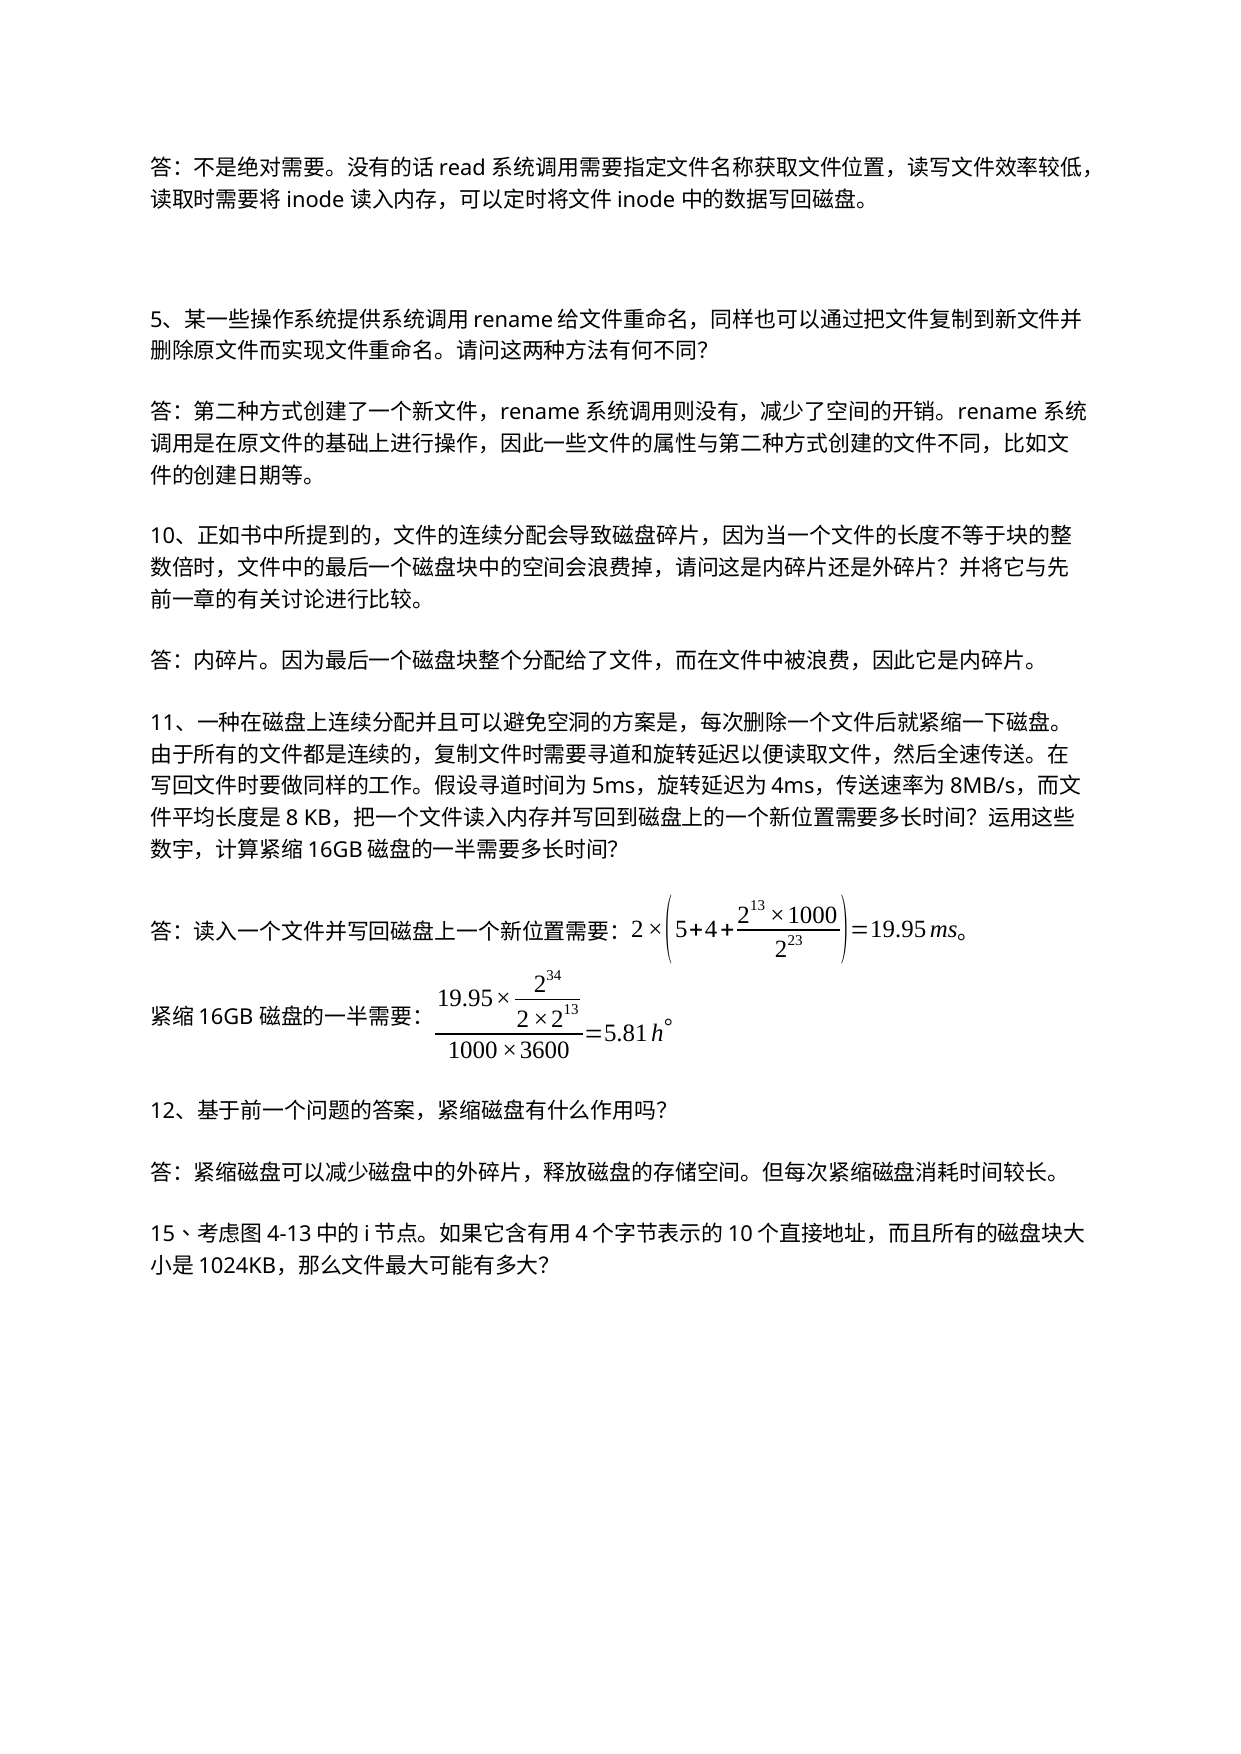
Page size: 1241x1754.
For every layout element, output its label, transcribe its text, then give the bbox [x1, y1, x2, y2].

text 答：内碎片。因为最后一个磁盘块整个分配给了文件，而在文件中被浪费，因此它是内碎片。 [150, 643, 1090, 675]
text 答：读入一个文件并写回磁盘上一个新位置需要：。 [150, 893, 1090, 966]
text 答：不是绝对需要。没有的话read 系统调用需要指定文件名称获取文件位置，读写文件效率较低，读取时需要将 inode 读入内存，可以定时将文件inode 中的数据写回磁盘。 [150, 150, 1090, 213]
text 12、基于前一个问题的答案，紧缩磁盘有什么作用吗？ [150, 1093, 1090, 1125]
text 答：第二种方式创建了一个新文件，rename 系统调用则没有，减少了空间的开销。rename 系统调用是在原文件的基础上进行操作，因此一些文件的属性与第二种方式创建的文件不同，比如文件的创建日期等。 [150, 394, 1090, 489]
text 11、一种在磁盘上连续分配并且可以避免空洞的方案是，每次删除一个文件后就紧缩一下磁盘。由于所有的文件都是连续的，复制文件时需要寻道和旋转延迟以便读取文件，然后全速传送。在写回文件时要做同样的工作。假设寻道时间为5ms，旋转延迟为4ms，传送速率为8MB/s，而文件平均长度是8 KB，把一个文件读入内存并写回到磁盘上的一个新位置需要多长时间？运用这些数宇，计算紧缩16GB磁盘的一半需要多长时间？ [150, 705, 1090, 864]
text 答：紧缩磁盘可以减少磁盘中的外碎片，释放磁盘的存储空间。但每次紧缩磁盘消耗时间较长。 [150, 1155, 1090, 1187]
text 10、正如书中所提到的，文件的连续分配会导致磁盘碎片，因为当一个文件的长度不等于块的整数倍时，文件中的最后一个磁盘块中的空间会浪费掉，请问这是内碎片还是外碎片？并将它与先前一章的有关讨论进行比较。 [150, 518, 1090, 614]
text 5、某一些操作系统提供系统调用rename给文件重命名，同样也可以通过把文件复制到新文件并删除原文件而实现文件重命名。请问这两种方法有何不同？ [150, 302, 1090, 365]
text 紧缩16GB 磁盘的一半需要：。 [150, 966, 1090, 1063]
text 15、考虑图4-13中的i节点。如果它含有用4个字节表示的10个直接地址，而且所有的磁盘块大小是1024KB，那么文件最大可能有多大？ [150, 1216, 1090, 1280]
